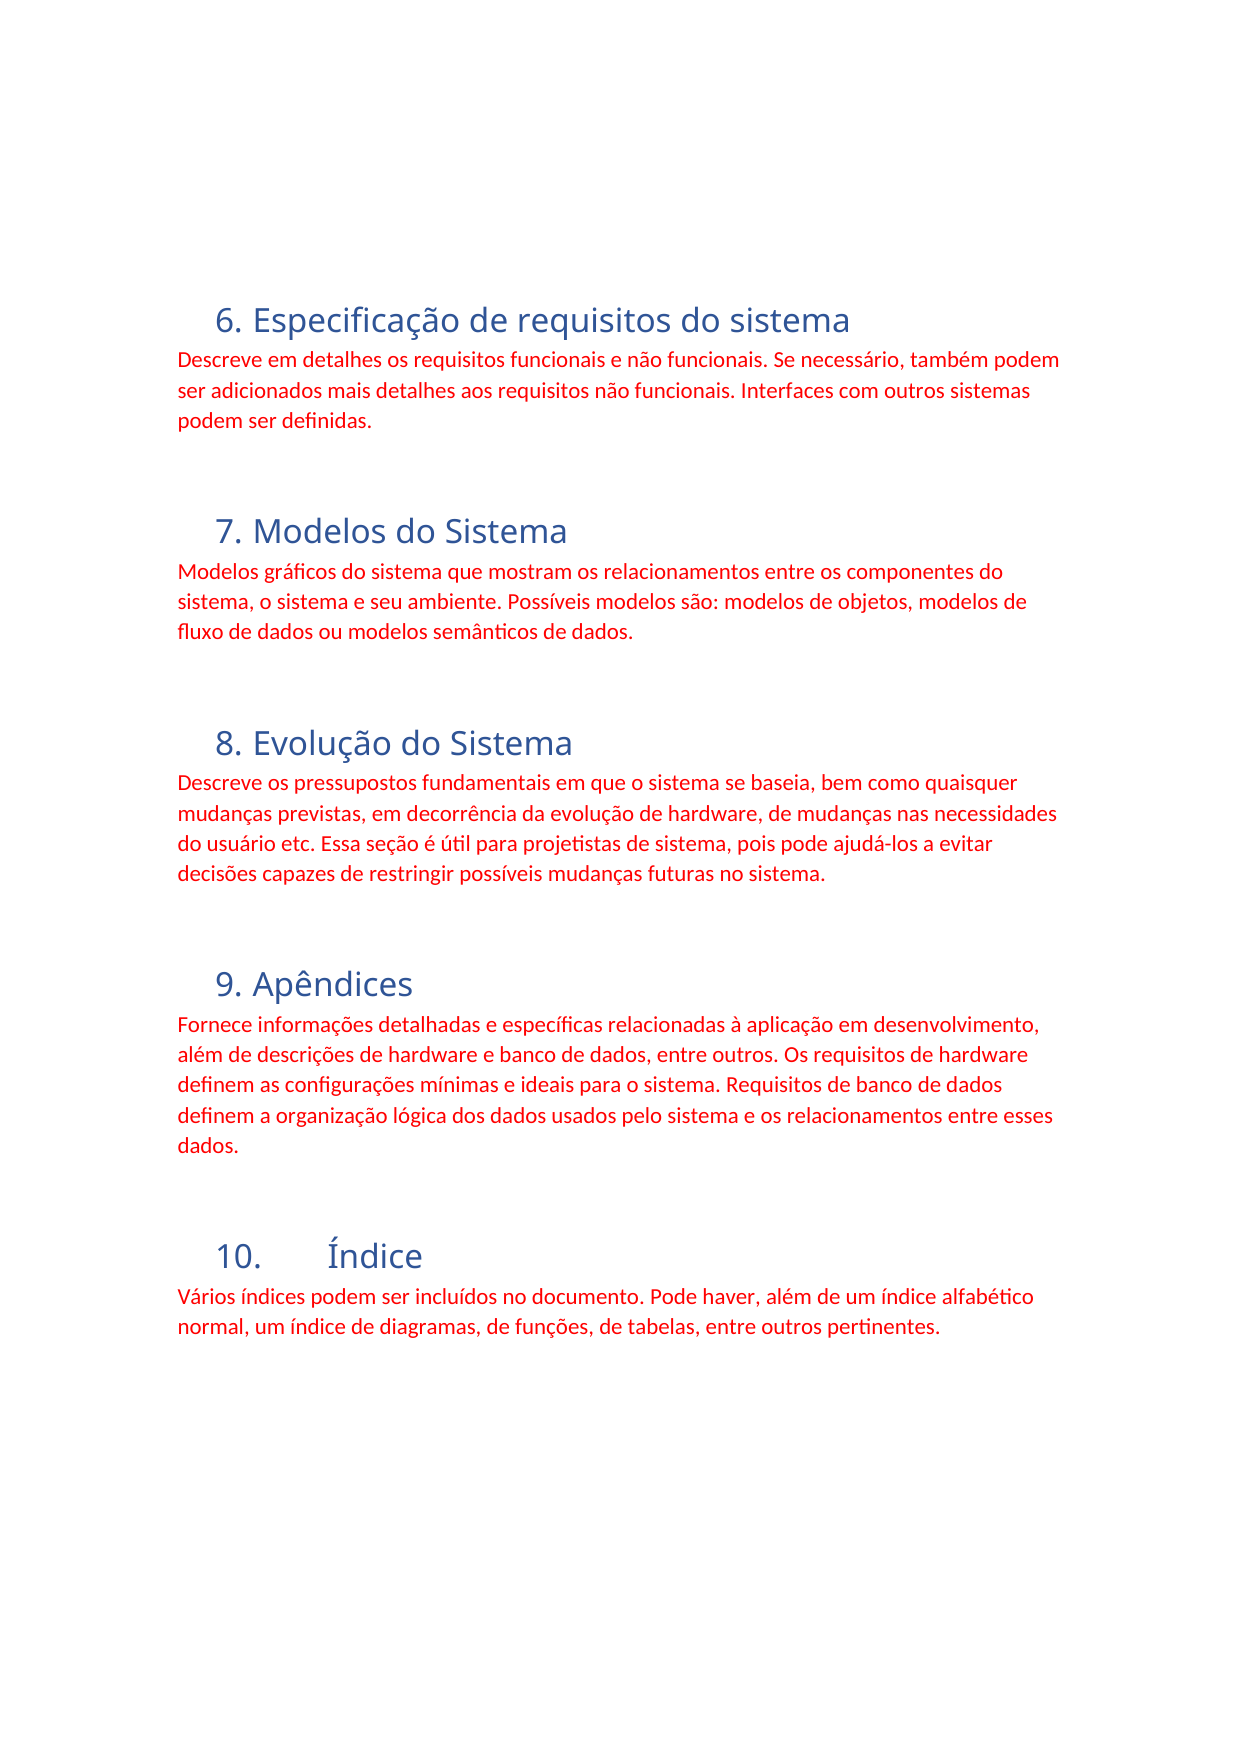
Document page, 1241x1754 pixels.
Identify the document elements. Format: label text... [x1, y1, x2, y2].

text Modelos gráficos do sistema que mostram os relacionamentos entre os componentes do sistema, o sistema e seu ambiente. Possíveis modelos são: modelos de objetos, modelos de fluxo de dados ou modelos semânticos de dados. [177, 557, 1063, 645]
subtitle Especificação de requisitos do sistema [215, 297, 1063, 342]
text Vários índices podem ser incluídos no documento. Pode haver, além de um índice alfabético normal, um índice de diagramas, de funções, de tabelas, entre outros pertinentes. [177, 1282, 1063, 1340]
subtitle Evolução do Sistema [215, 719, 1063, 765]
subtitle Índice [215, 1233, 1063, 1278]
text Descreve em detalhes os requisitos funcionais e não funcionais. Se necessário, também podem ser adicionados mais detalhes aos requisitos não funcionais. Interfaces com outros sistemas podem ser definidas. [177, 346, 1063, 434]
text Fornece informações detalhadas e específicas relacionadas à aplicação em desenvolvimento, além de descrições de hardware e banco de dados, entre outros. Os requisitos de hardware definem as configurações mínimas e ideais para o sistema. Requisitos de banco de dados definem a organização lógica dos dados usados pelo sistema e os relacionamentos entre esses dados. [177, 1010, 1063, 1159]
subtitle Apêndices [215, 961, 1063, 1007]
text Descreve os pressupostos fundamentais em que o sistema se baseia, bem como quaisquer mudanças previstas, em decorrência da evolução de hardware, de mudanças nas necessidades do usuário etc. Essa seção é útil para projetistas de sistema, pois pode ajudá-los a evitar decisões capazes de restringir possíveis mudanças futuras no sistema. [177, 768, 1063, 887]
subtitle Modelos do Sistema [215, 508, 1063, 553]
